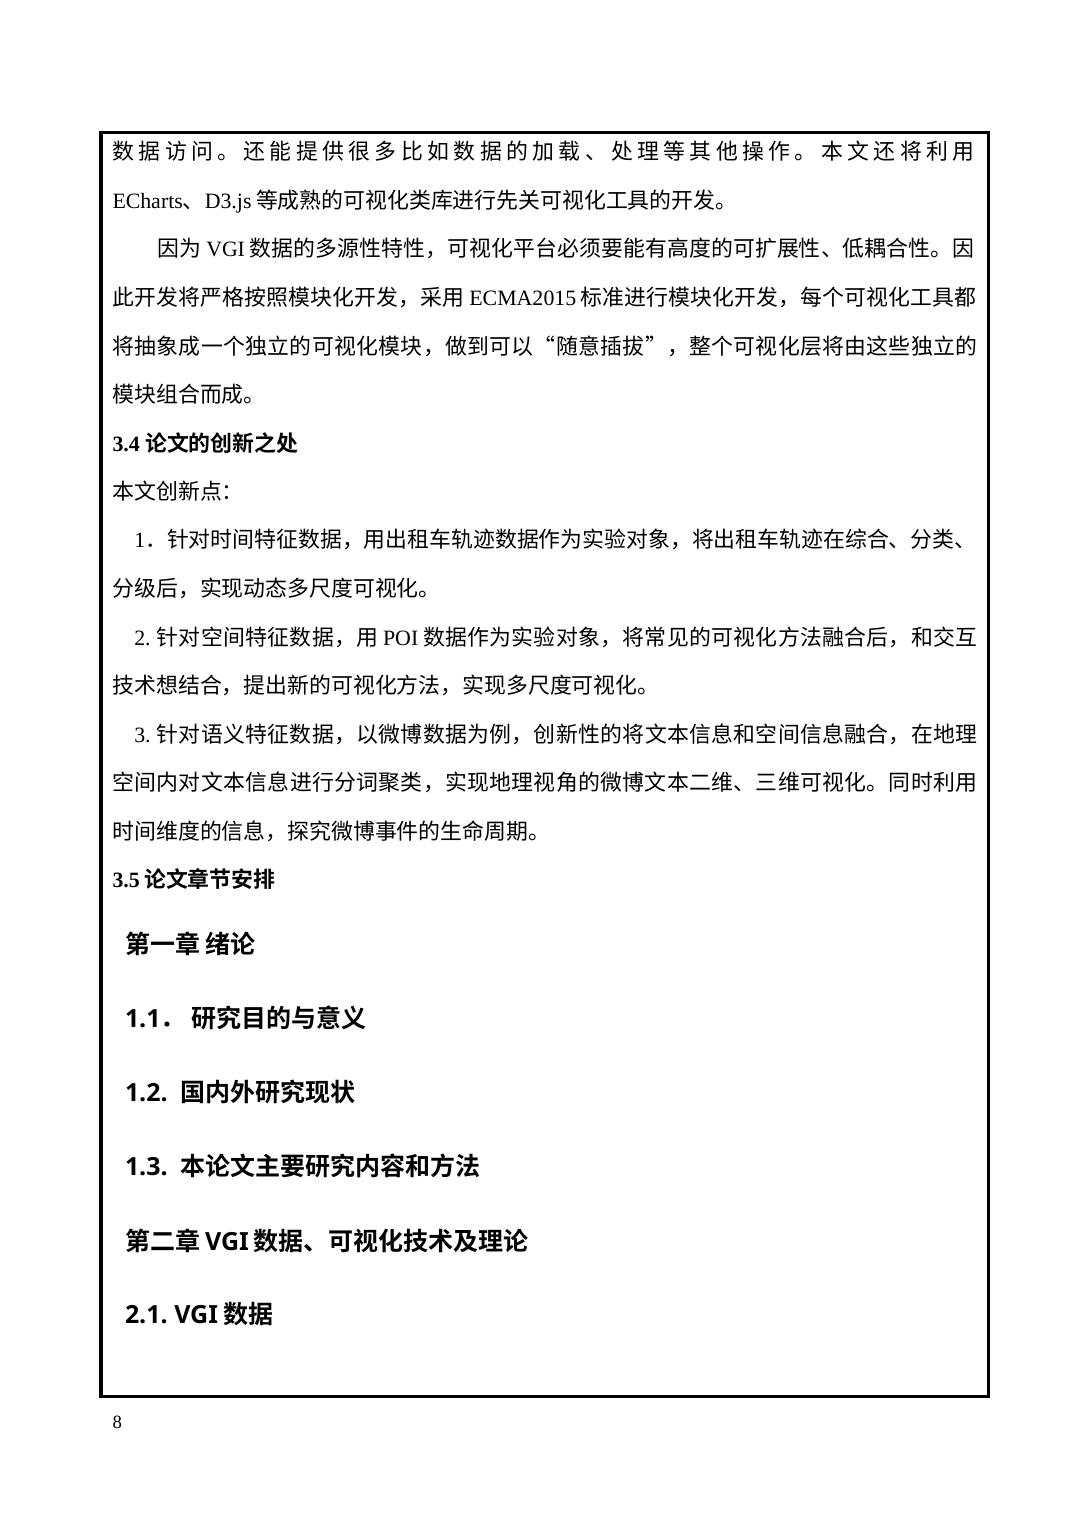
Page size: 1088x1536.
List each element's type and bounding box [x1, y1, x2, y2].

table_cell [103, 134, 987, 1395]
